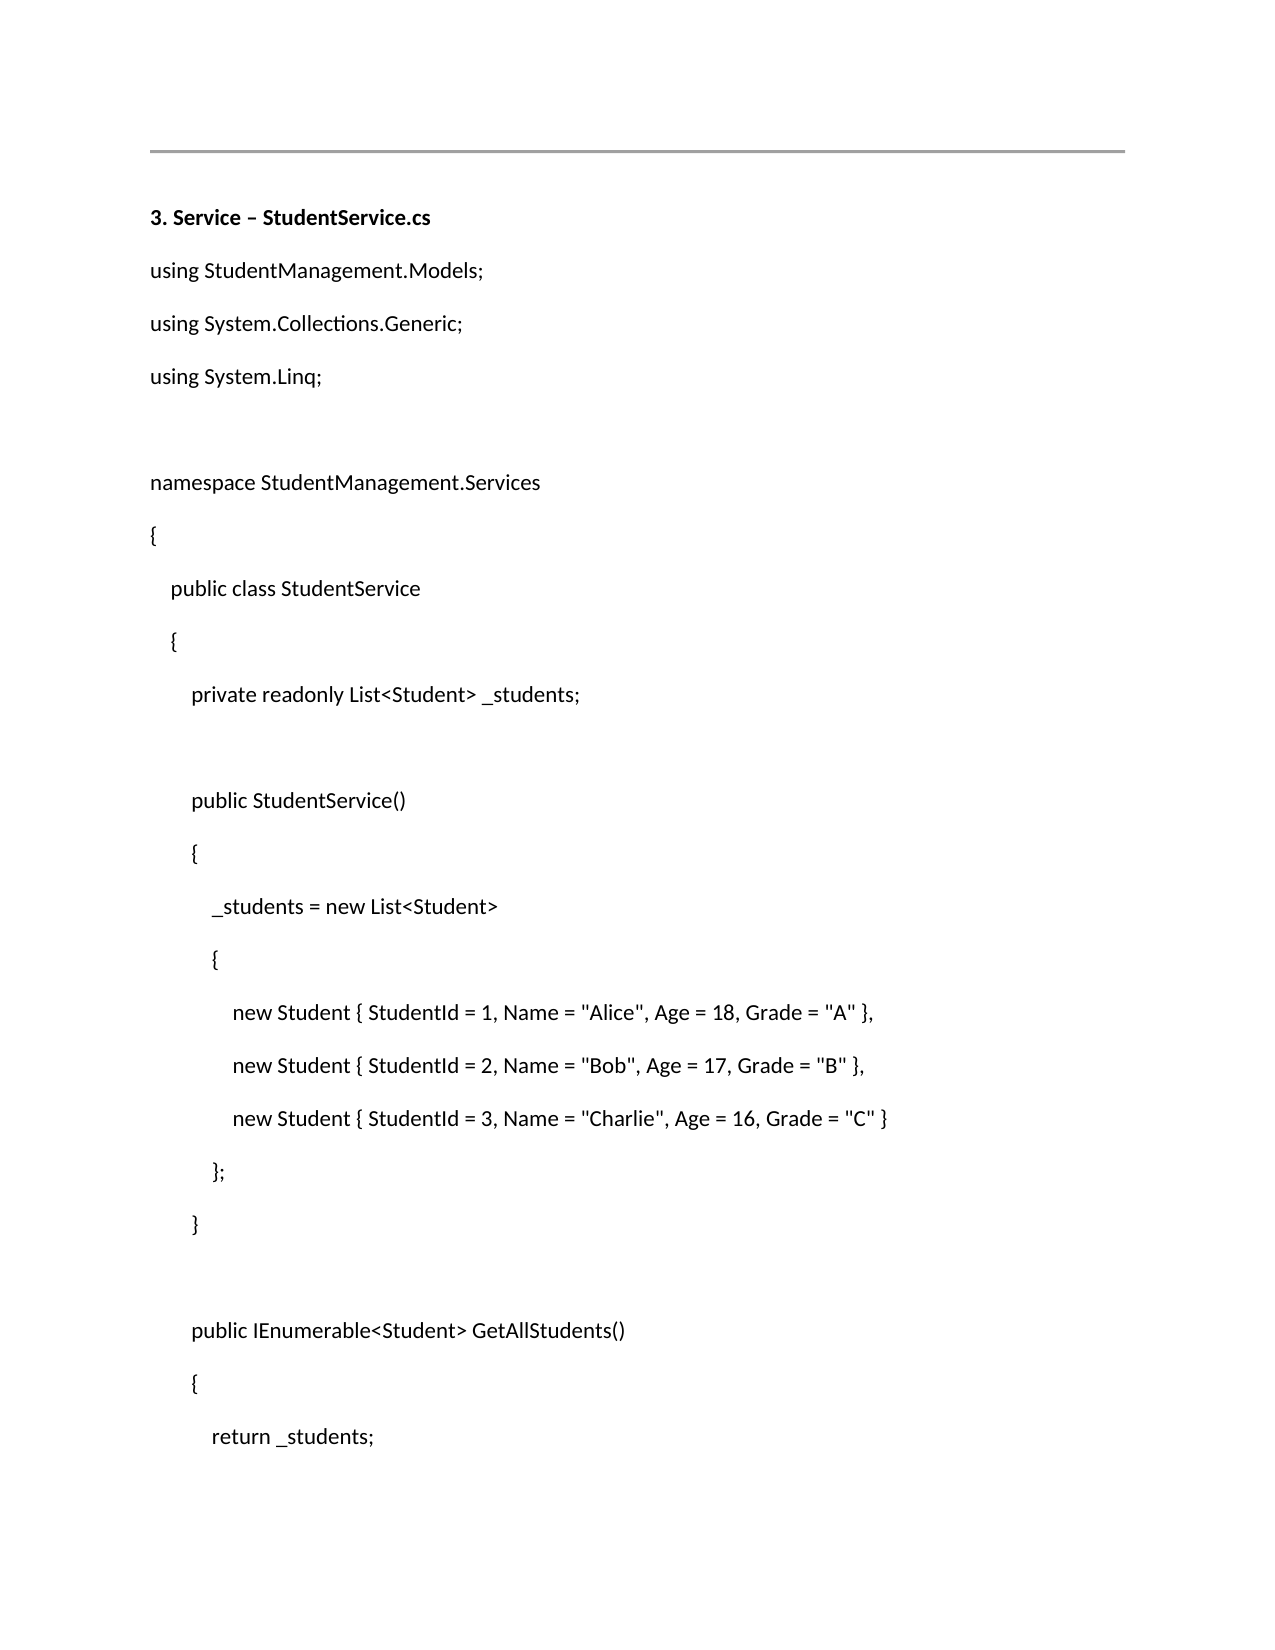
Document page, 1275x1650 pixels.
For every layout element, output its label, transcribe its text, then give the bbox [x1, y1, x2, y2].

text _students = new List<Student> [150, 892, 1125, 920]
text return _students; [150, 1422, 1125, 1451]
text 3. Service – StudentService.cs [150, 203, 1125, 231]
text using System.Linq; [150, 362, 1125, 390]
text { [150, 627, 1125, 655]
text { [150, 839, 1125, 867]
text { [150, 945, 1125, 973]
text }; [150, 1157, 1125, 1185]
text new Student { StudentId = 1, Name = "Alice", Age = 18, Grade = "A" }, [150, 998, 1125, 1026]
text public class StudentService [150, 574, 1125, 602]
text using System.Collections.Generic; [150, 309, 1125, 337]
text } [150, 1210, 1125, 1238]
text using StudentManagement.Models; [150, 256, 1125, 284]
text { [150, 521, 1125, 549]
text { [150, 1369, 1125, 1397]
text namespace StudentManagement.Services [150, 468, 1125, 496]
text public IEnumerable<Student> GetAllStudents() [150, 1316, 1125, 1344]
text new Student { StudentId = 3, Name = "Charlie", Age = 16, Grade = "C" } [150, 1104, 1125, 1132]
text public StudentService() [150, 786, 1125, 814]
text private readonly List<Student> _students; [150, 680, 1125, 708]
text new Student { StudentId = 2, Name = "Bob", Age = 17, Grade = "B" }, [150, 1051, 1125, 1079]
